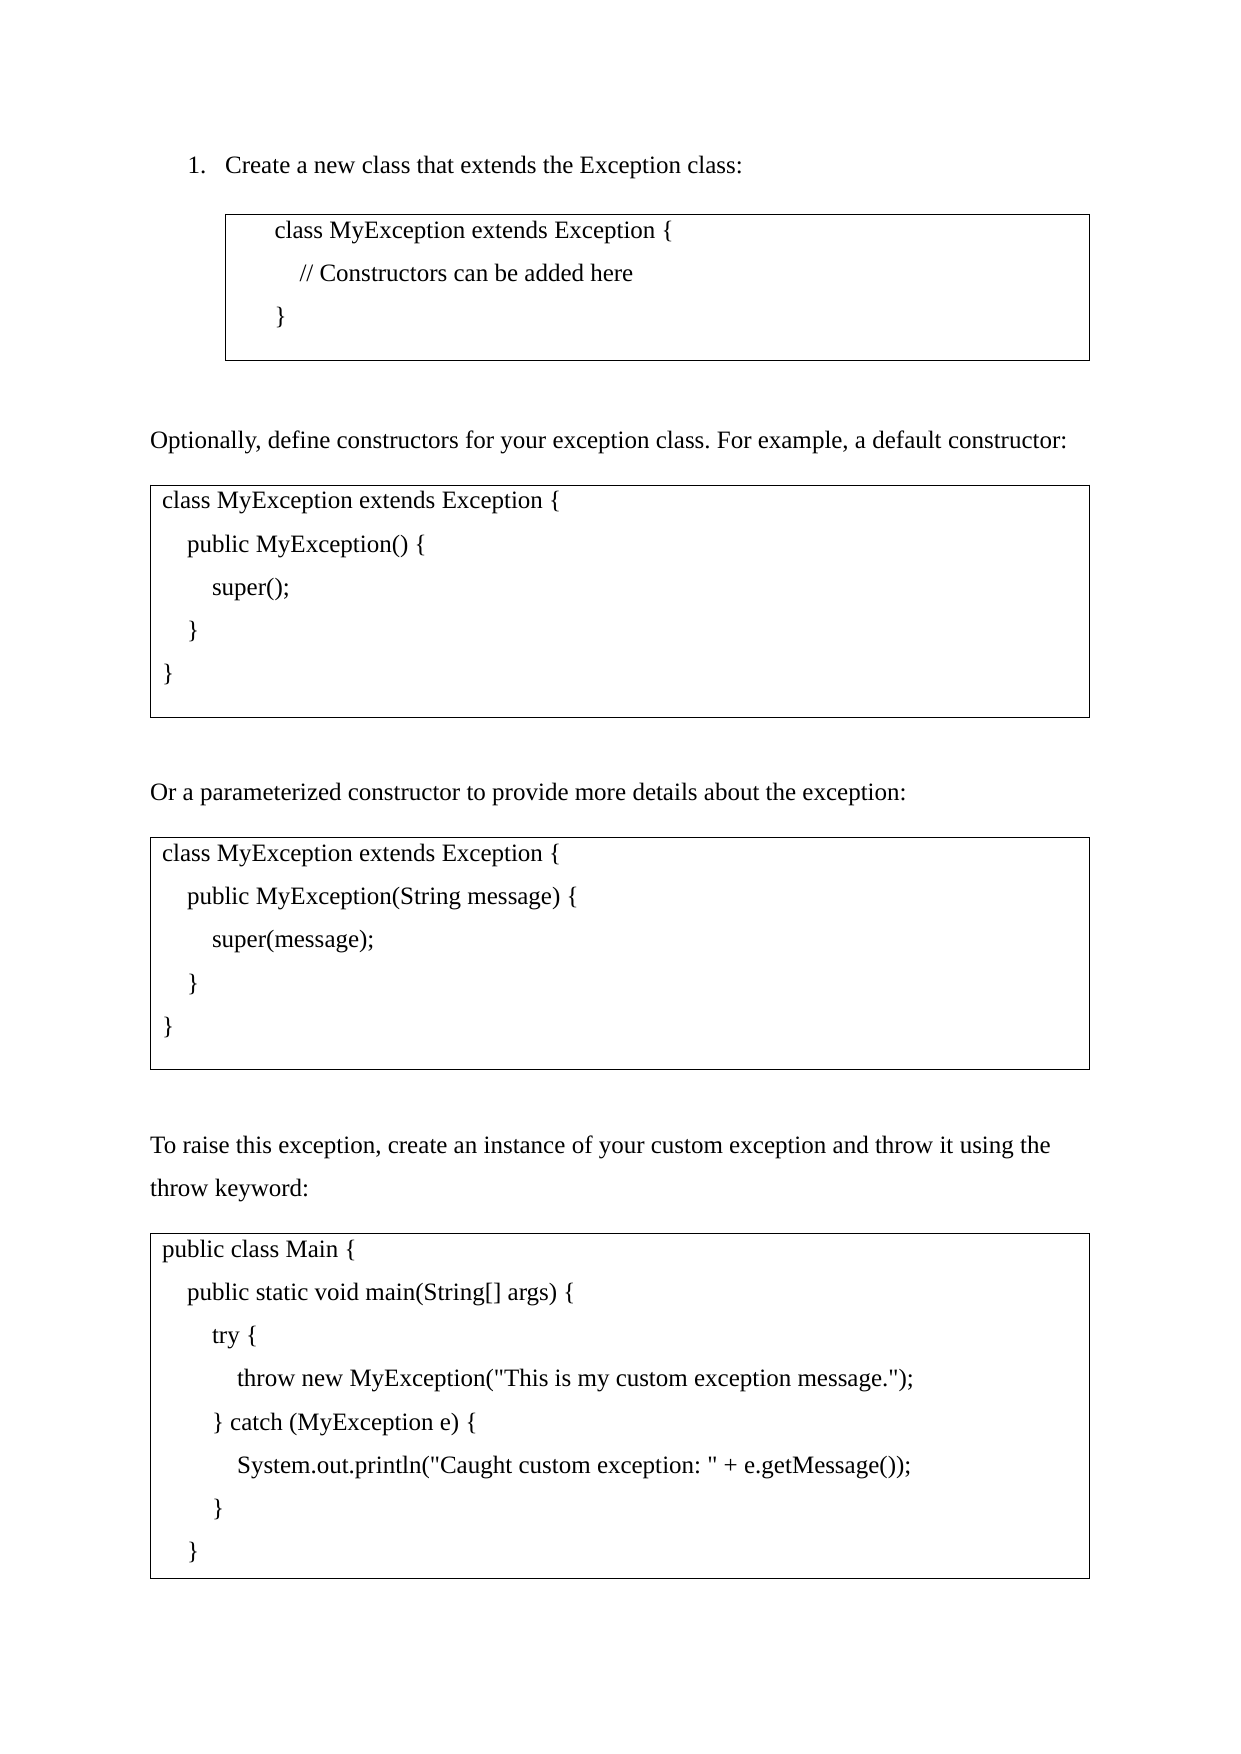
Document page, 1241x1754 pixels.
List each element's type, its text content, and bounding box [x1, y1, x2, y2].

text To raise this exception, create an instance of your custom exception and throw it using the throw keyword: [150, 1130, 1090, 1202]
table_header class MyException extends Exception { public MyException() { super(); } } [151, 486, 1089, 717]
list Create a new class that extends the Exception class: [187, 150, 1090, 179]
table_header class MyException extends Exception { public MyException(String message) { super(message); } } [151, 838, 1089, 1069]
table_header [151, 1234, 1089, 1578]
text Optionally, define constructors for your exception class. For example, a default constructor: [150, 425, 1090, 453]
text Or a parameterized constructor to provide more details about the exception: [150, 777, 1090, 806]
table_header class MyException extends Exception { // Constructors can be added here } [226, 215, 1089, 360]
